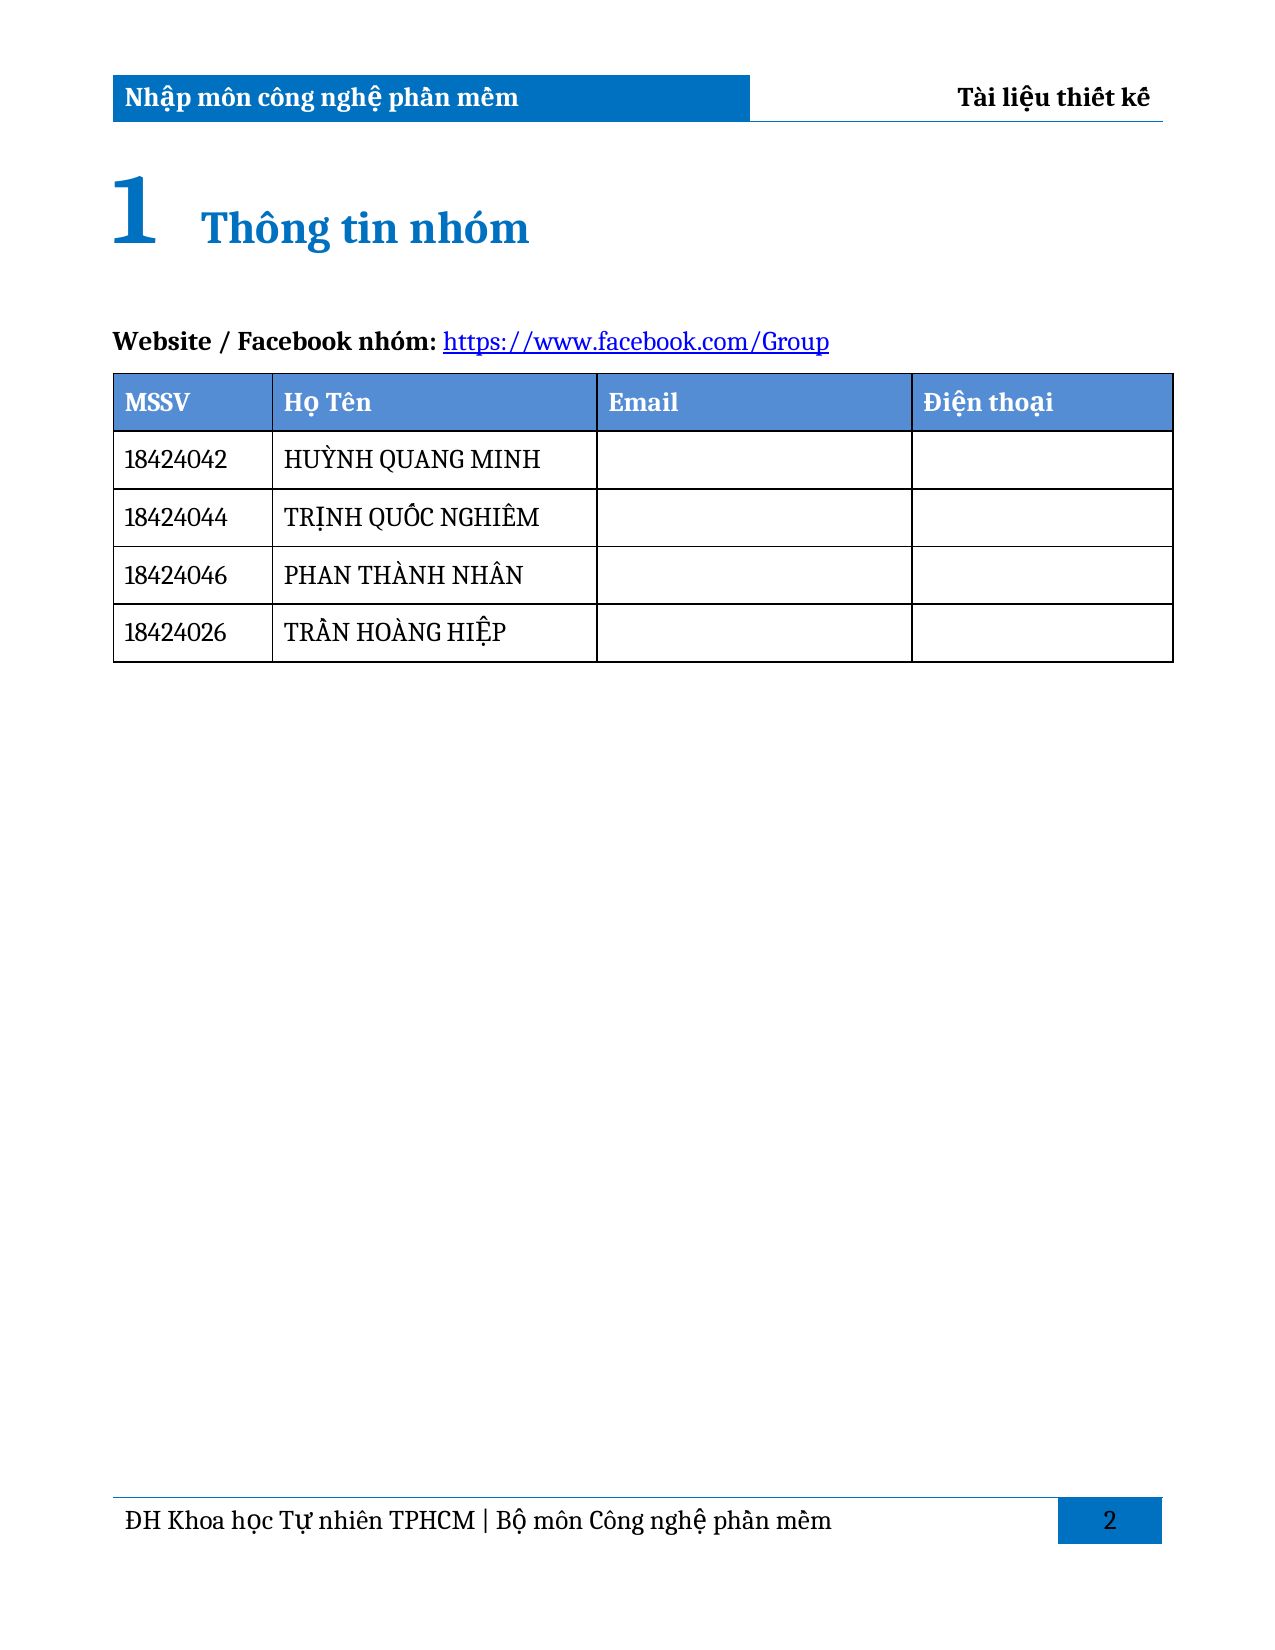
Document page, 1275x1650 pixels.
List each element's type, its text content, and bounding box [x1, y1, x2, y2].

text Website / Facebook nhóm: https://www.facebook.com/Group [112, 326, 1162, 357]
table_cell 18424042 [114, 432, 272, 488]
table_cell [913, 490, 1172, 546]
table_cell TRẦN HOÀNG HIỆP [273, 605, 596, 661]
table_cell 18424044 [114, 490, 272, 546]
table_header Email [598, 374, 911, 430]
table_cell [913, 432, 1172, 488]
table_header Họ Tên [273, 374, 596, 430]
table_cell 18424026 [114, 605, 272, 661]
subtitle Thông tin nhóm [112, 153, 1162, 268]
table_header MSSV [114, 374, 272, 430]
table_cell PHAN THÀNH NHÂN [273, 547, 596, 603]
table_cell TRỊNH QUỐC NGHIÊM [273, 490, 596, 546]
table_cell [598, 605, 911, 661]
table_cell [598, 547, 911, 603]
table_cell HUỲNH QUANG MINH [273, 432, 596, 488]
table_cell [913, 547, 1172, 603]
table_cell [598, 490, 911, 546]
table_header Điện thoại [913, 374, 1172, 430]
table_cell [913, 605, 1172, 661]
table_cell 18424046 [114, 547, 272, 603]
table_cell [598, 432, 911, 488]
